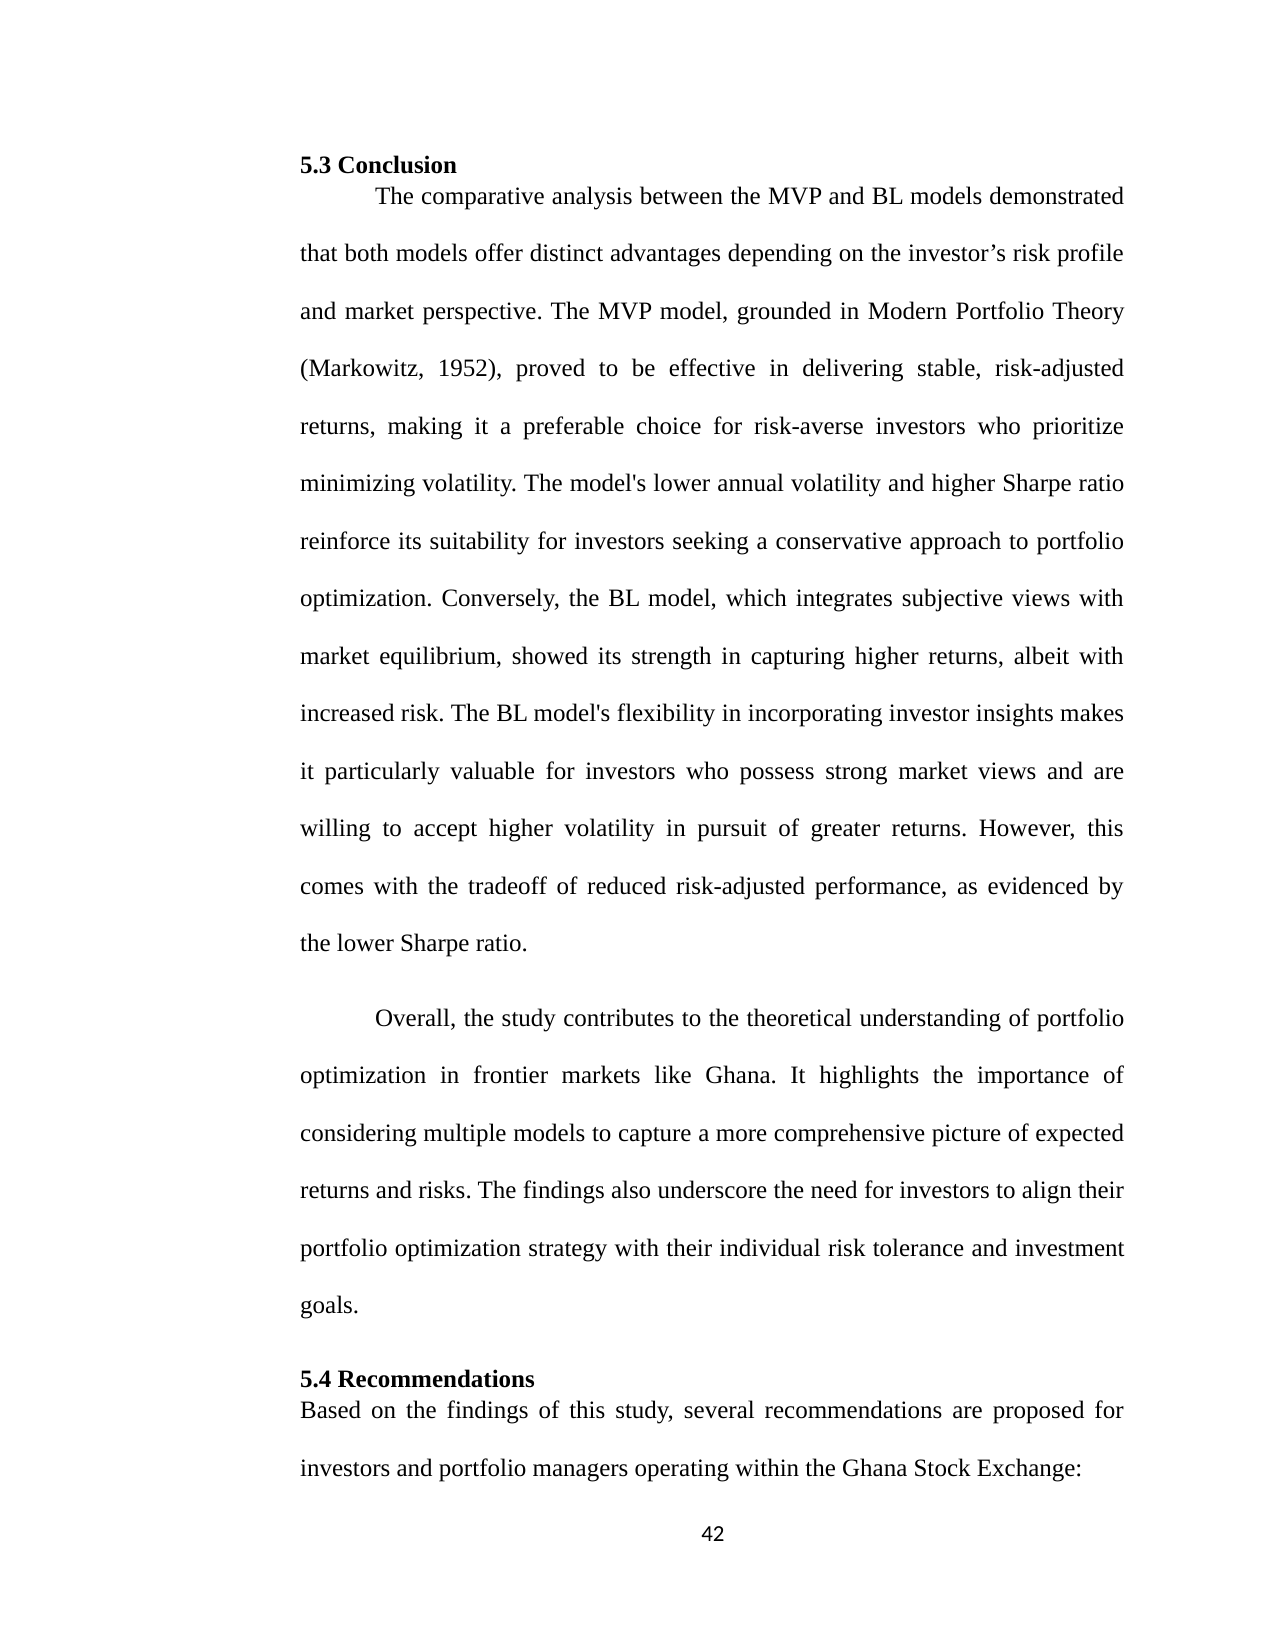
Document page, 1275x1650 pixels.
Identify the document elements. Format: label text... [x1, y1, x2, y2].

text Based on the findings of this study, several recommendations are proposed for investors and portfolio managers operating within the Ghana Stock Exchange: [300, 1395, 1125, 1482]
text Overall, the study contributes to the theoretical understanding of portfolio optimization in frontier markets like Ghana. It highlights the importance of considering multiple models to capture a more comprehensive picture of expected returns and risks. The findings also underscore the need for investors to align their portfolio optimization strategy with their individual risk tolerance and investment goals. [300, 1003, 1125, 1319]
subtitle 5.3 Conclusion [300, 150, 1125, 179]
subtitle 5.4 Recommendations [300, 1364, 1125, 1393]
text The comparative analysis between the MVP and BL models demonstrated that both models offer distinct advantages depending on the investor’s risk profile and market perspective. The MVP model, grounded in Modern Portfolio Theory (Markowitz, 1952), proved to be effective in delivering stable, risk-adjusted returns, making it a preferable choice for risk-averse investors who prioritize minimizing volatility. The model's lower annual volatility and higher Sharpe ratio reinforce its suitability for investors seeking a conservative approach to portfolio optimization. Conversely, the BL model, which integrates subjective views with market equilibrium, showed its strength in capturing higher returns, albeit with increased risk. The BL model's flexibility in incorporating investor insights makes it particularly valuable for investors who possess strong market views and are willing to accept higher volatility in pursuit of greater returns. However, this comes with the tradeoff of reduced risk-adjusted performance, as evidenced by the lower Sharpe ratio. [300, 181, 1125, 957]
